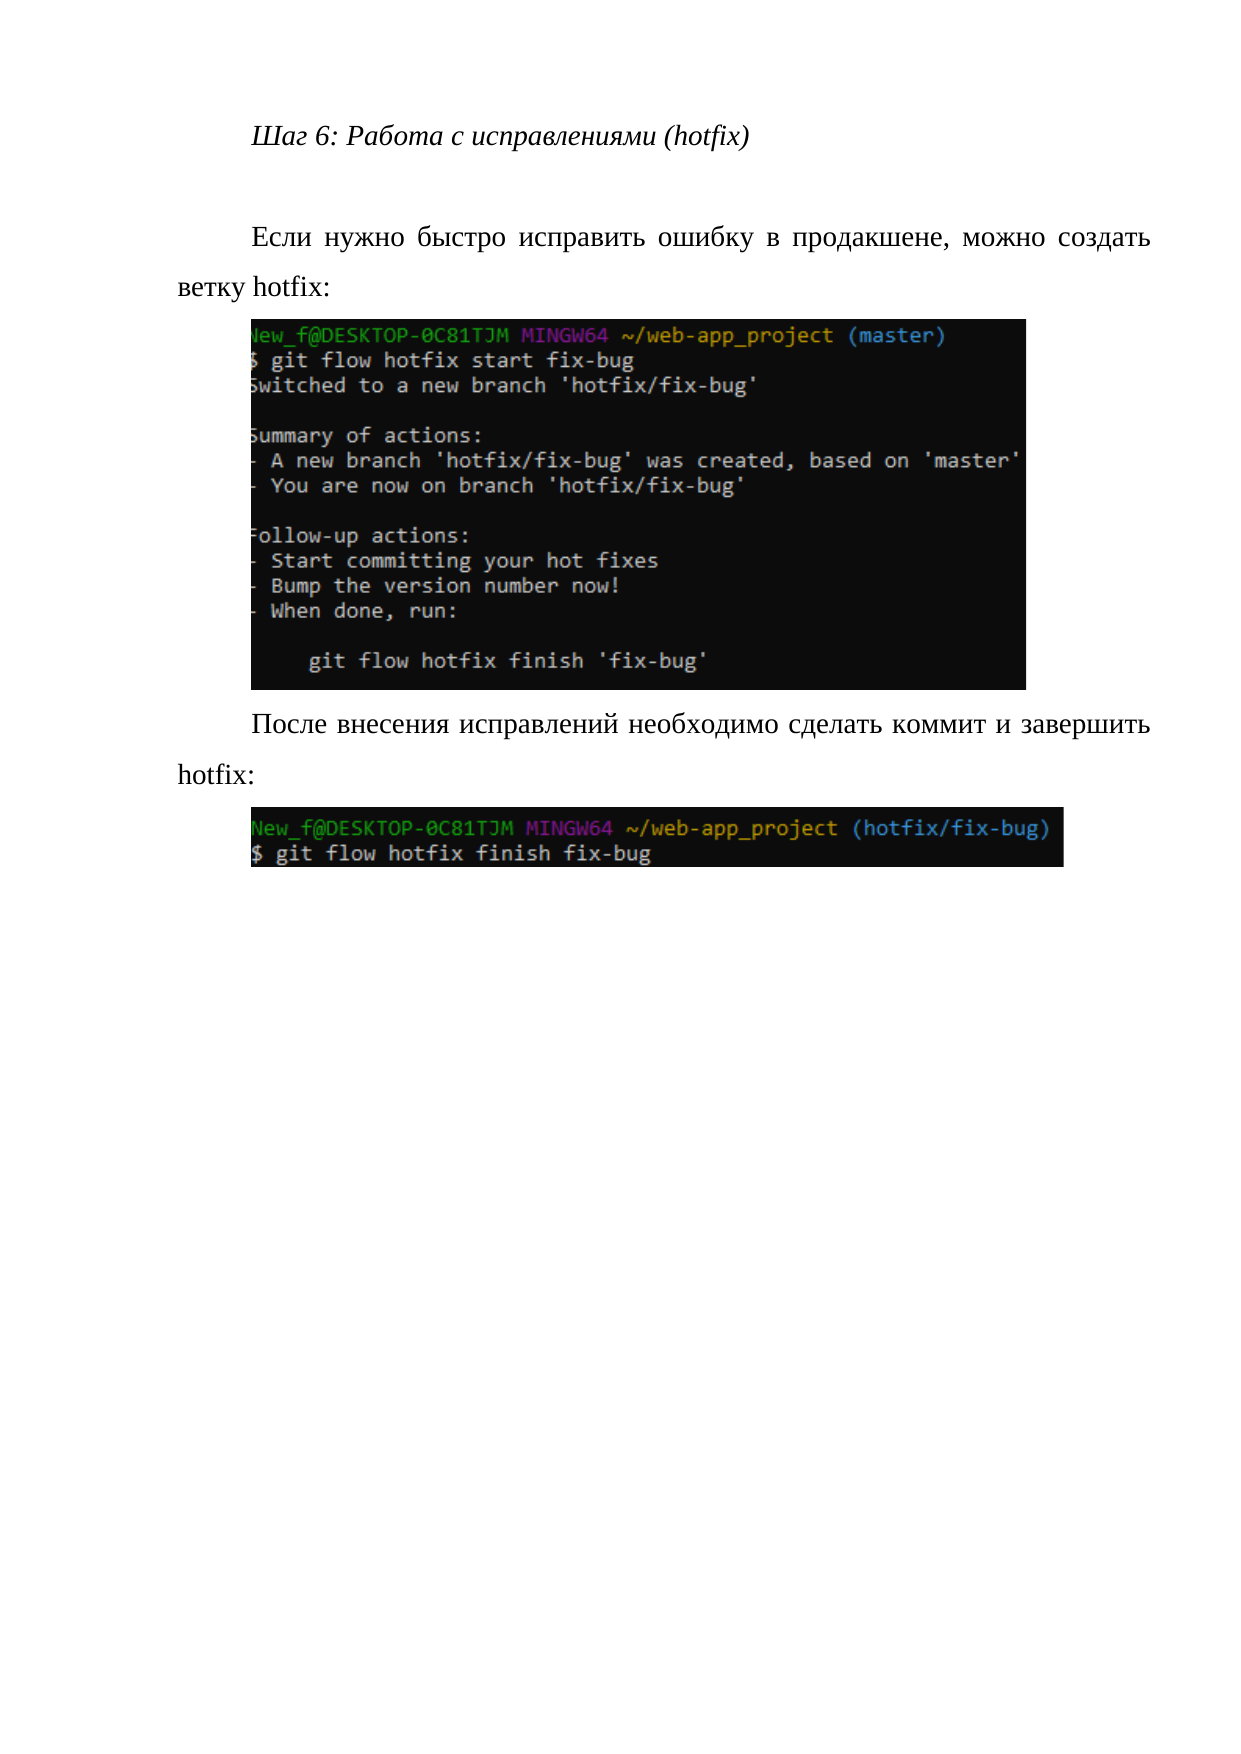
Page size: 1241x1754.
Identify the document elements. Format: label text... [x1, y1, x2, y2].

text После внесения исправлений необходимо сделать коммит и завершить hotfix: [177, 707, 1152, 790]
text Если нужно быстро исправить ошибку в продакшене, можно создать ветку hotfix: [177, 219, 1152, 303]
text Шаг 6: Работа с исправлениями (hotfix) [177, 118, 1152, 152]
picture [251, 319, 1027, 690]
picture [251, 807, 1064, 867]
